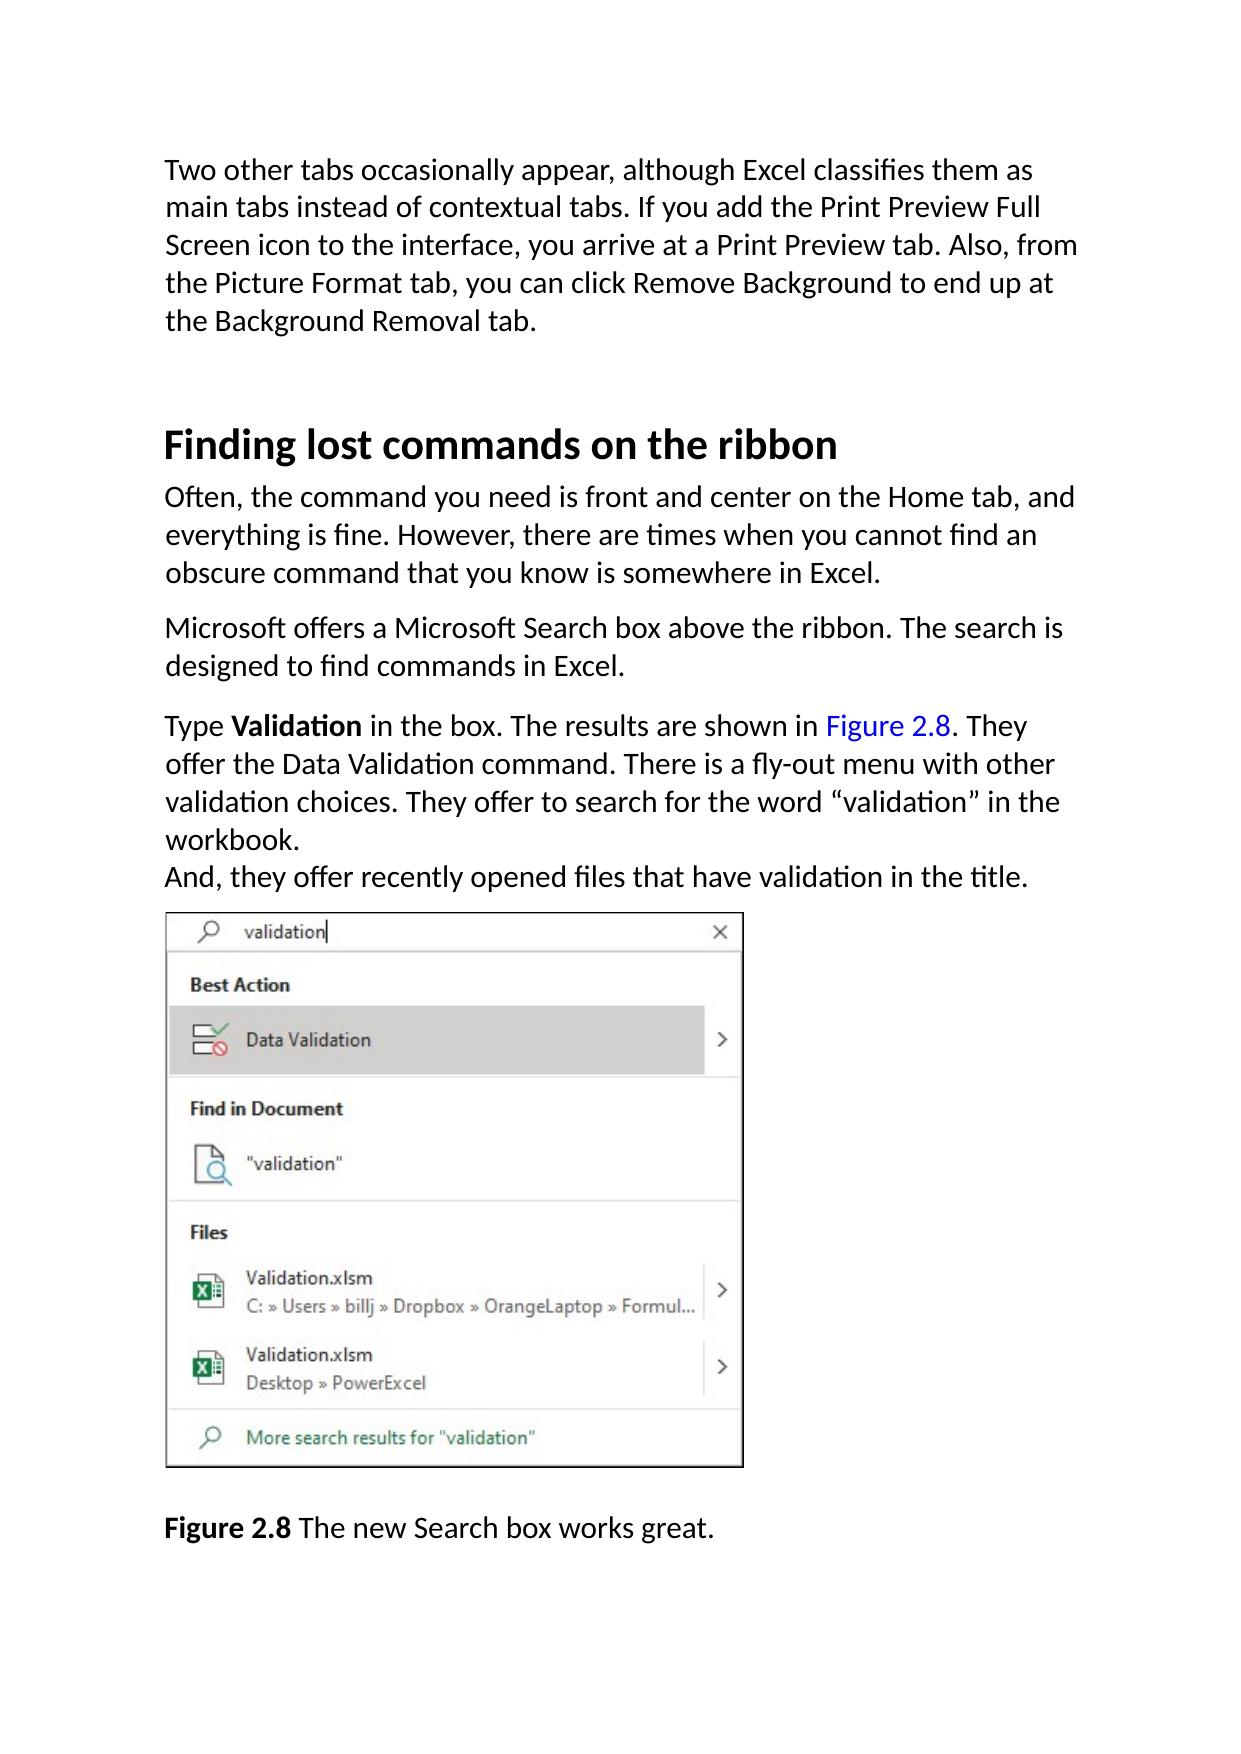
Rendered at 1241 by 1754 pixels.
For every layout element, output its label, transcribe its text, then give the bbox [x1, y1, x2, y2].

text Microsoft offers a Microsoft Search box above the ribbon. The search is designed to find commands in Excel. [164, 608, 1089, 684]
text Often, the command you need is front and center on the Home tab, and everything is fine. However, there are times when you cannot find an obscure command that you know is somewhere in Excel. [164, 478, 1089, 591]
text Type Validation in the box. The results are shown in Figure 2.8. They offer the Data Validation command. There is a fly-out menu with other validation choices. They offer to search for the word “validation” in the workbook. [164, 707, 1089, 858]
text Finding lost commands on the ribbon [163, 417, 1083, 471]
text And, they offer recently opened files that have validation in the title. [164, 858, 1089, 895]
text Figure 2.8 The new Search box works great. [164, 1508, 1089, 1546]
picture [165, 912, 744, 1468]
text Two other tabs occasionally appear, although Excel classifies them as main tabs instead of contextual tabs. If you add the Print Preview Full Screen icon to the interface, you arrive at a Print Preview tab. Also, from the Picture Format tab, you can click Remove Background to end up at the Background Removal tab. [164, 150, 1089, 339]
